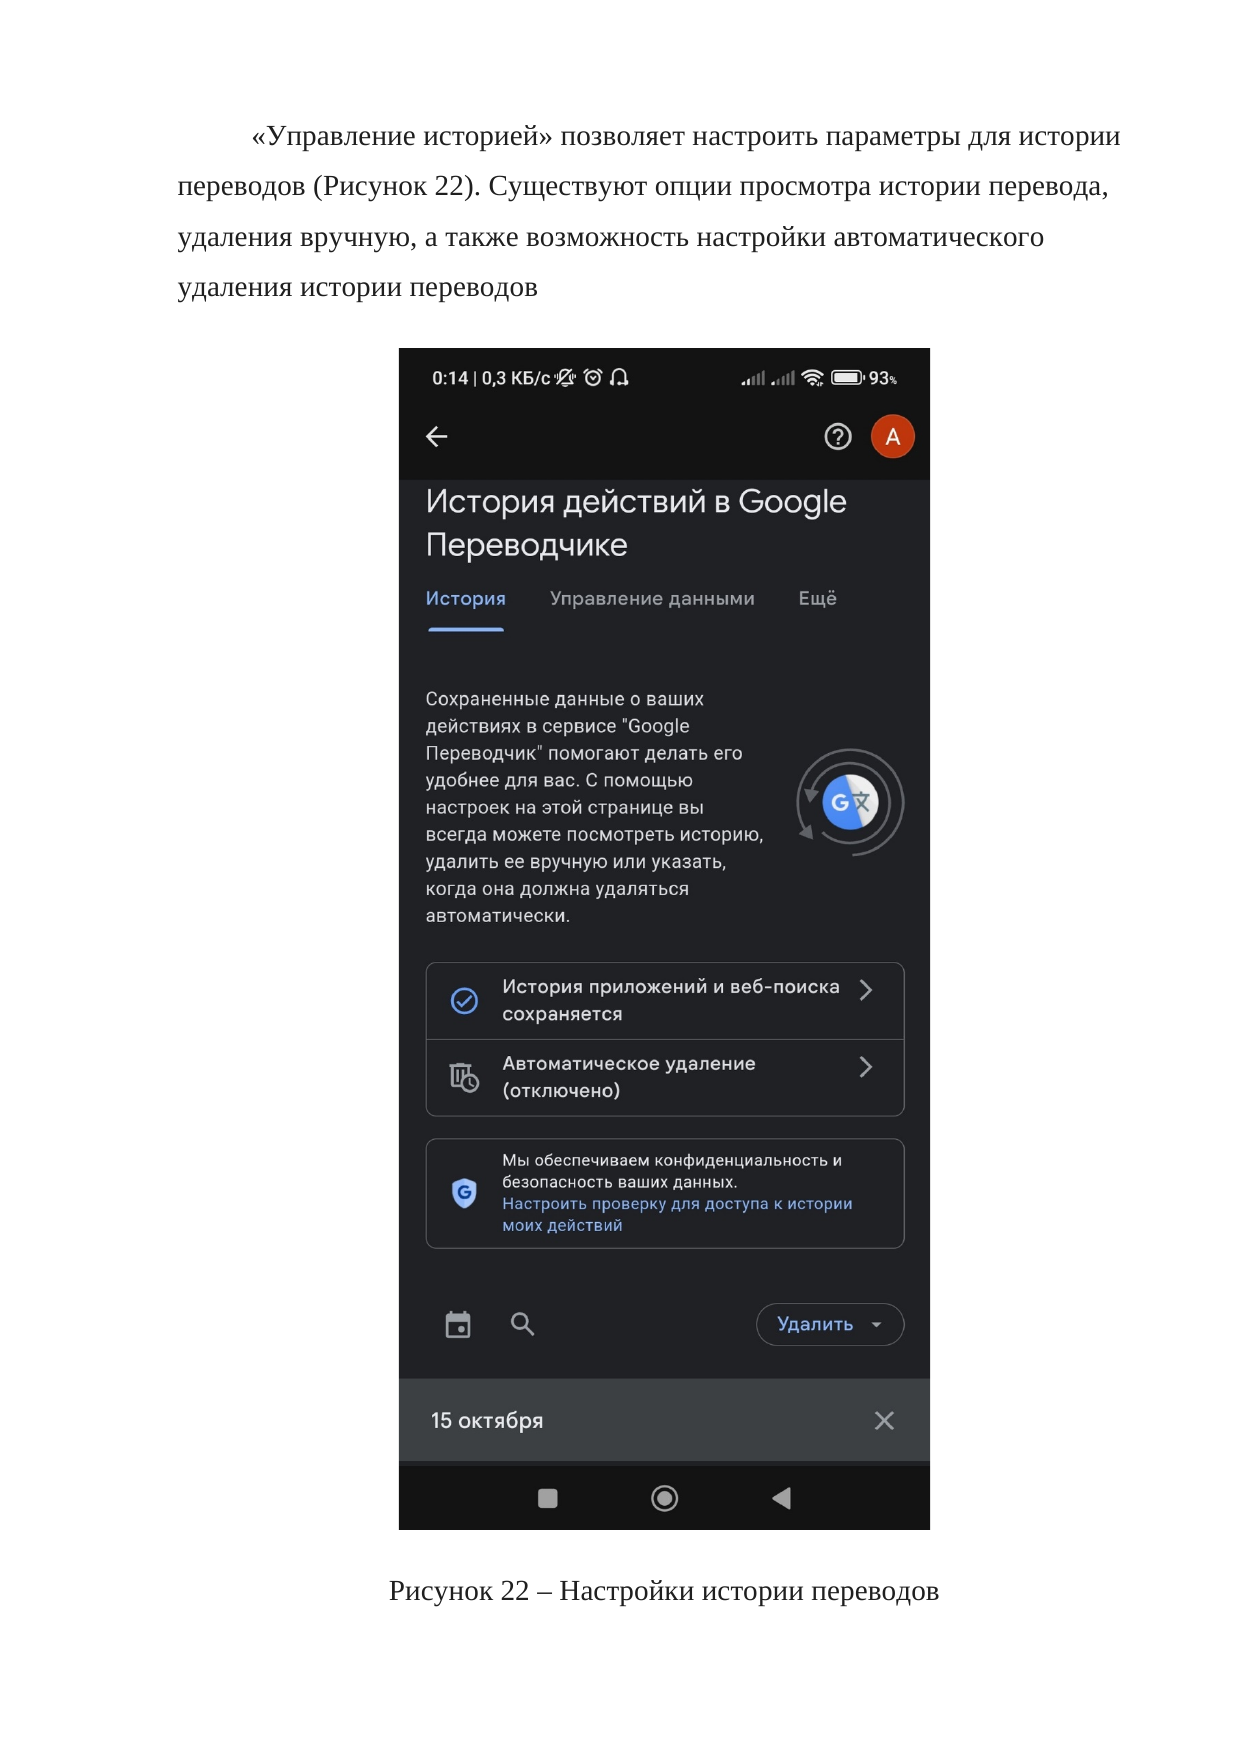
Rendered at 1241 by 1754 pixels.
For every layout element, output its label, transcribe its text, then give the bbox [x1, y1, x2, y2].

text «Управление историей» позволяет настроить параметры для истории переводов (Рисунок 22). Существуют опции просмотра истории перевода, удаления вручную, а также возможность настройки автоматического удаления истории переводов [177, 118, 1152, 303]
picture [398, 348, 931, 1530]
text Рисунок 22 – Настройки истории переводов [177, 1573, 1152, 1606]
